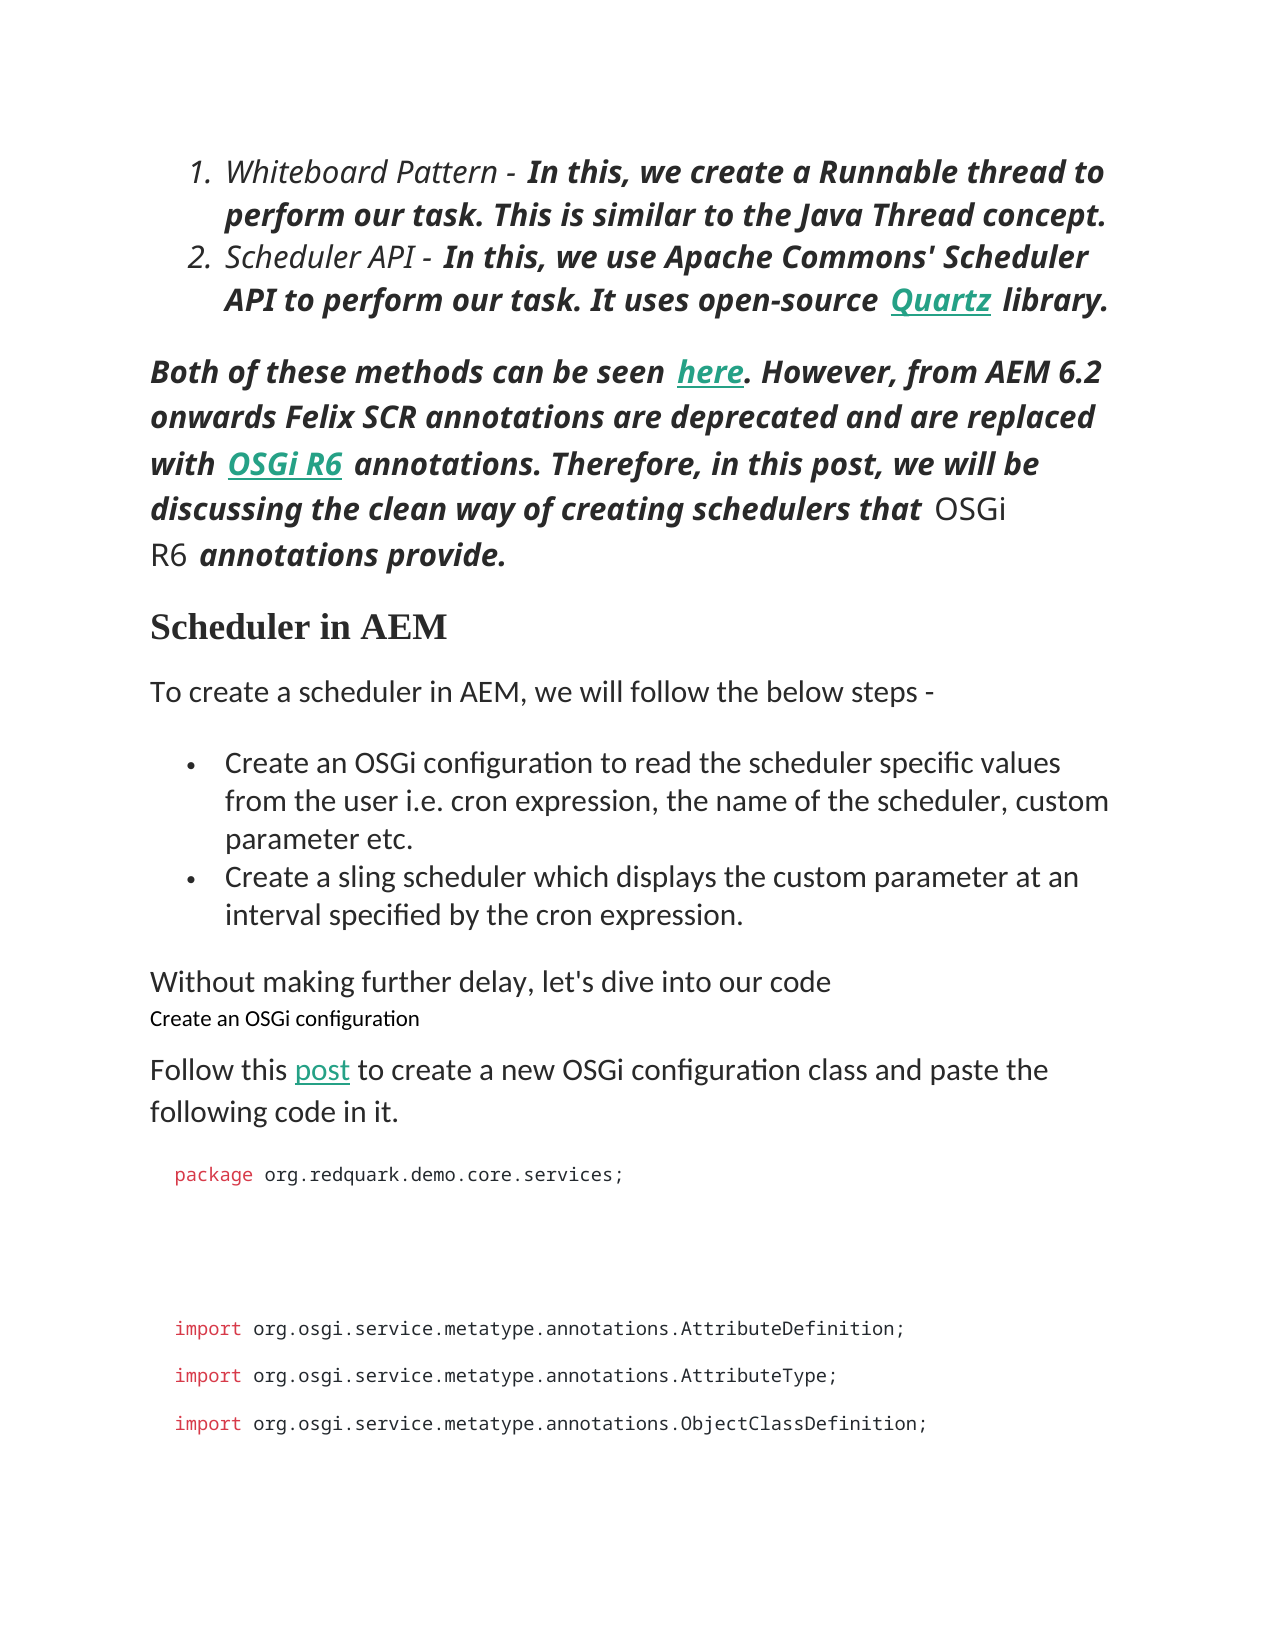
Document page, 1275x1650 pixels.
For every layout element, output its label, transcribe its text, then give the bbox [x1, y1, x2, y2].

text Follow this post to create a new OSGi configuration class and paste the following code in it. [150, 1051, 1125, 1130]
text To create a scheduler in AEM, we will follow the below steps - [150, 672, 1125, 711]
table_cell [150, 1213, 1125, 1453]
subtitle Scheduler in AEM [150, 604, 1125, 647]
text Create an OSGi configuration [150, 1004, 1125, 1032]
list Create a sling scheduler which displays the custom parameter at an interval specified by the cron expression. [187, 857, 1125, 933]
subtitle Whiteboard Pattern - In this, we create a Runnable thread to perform our task. This is similar to the Java Thread concept. [187, 150, 1125, 235]
list Create an OSGi configuration to read the scheduler specific values from the user i.e. cron expression, the name of the scheduler, custom parameter etc. [187, 743, 1125, 857]
text Without making further delay, let's dive into our code [150, 962, 1125, 1001]
subtitle Both of these methods can be seen here. However, from AEM 6.2 onwards Felix SCR annotations are deprecated and are replaced with OSGi R6 annotations. Therefore, in this post, we will be discussing the clean way of creating schedulers that OSGi R6 annotations provide. [150, 349, 1125, 576]
subtitle Scheduler API - In this, we use Apache Commons' Scheduler API to perform our task. It uses open-source Quartz library. [187, 235, 1125, 320]
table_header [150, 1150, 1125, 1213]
